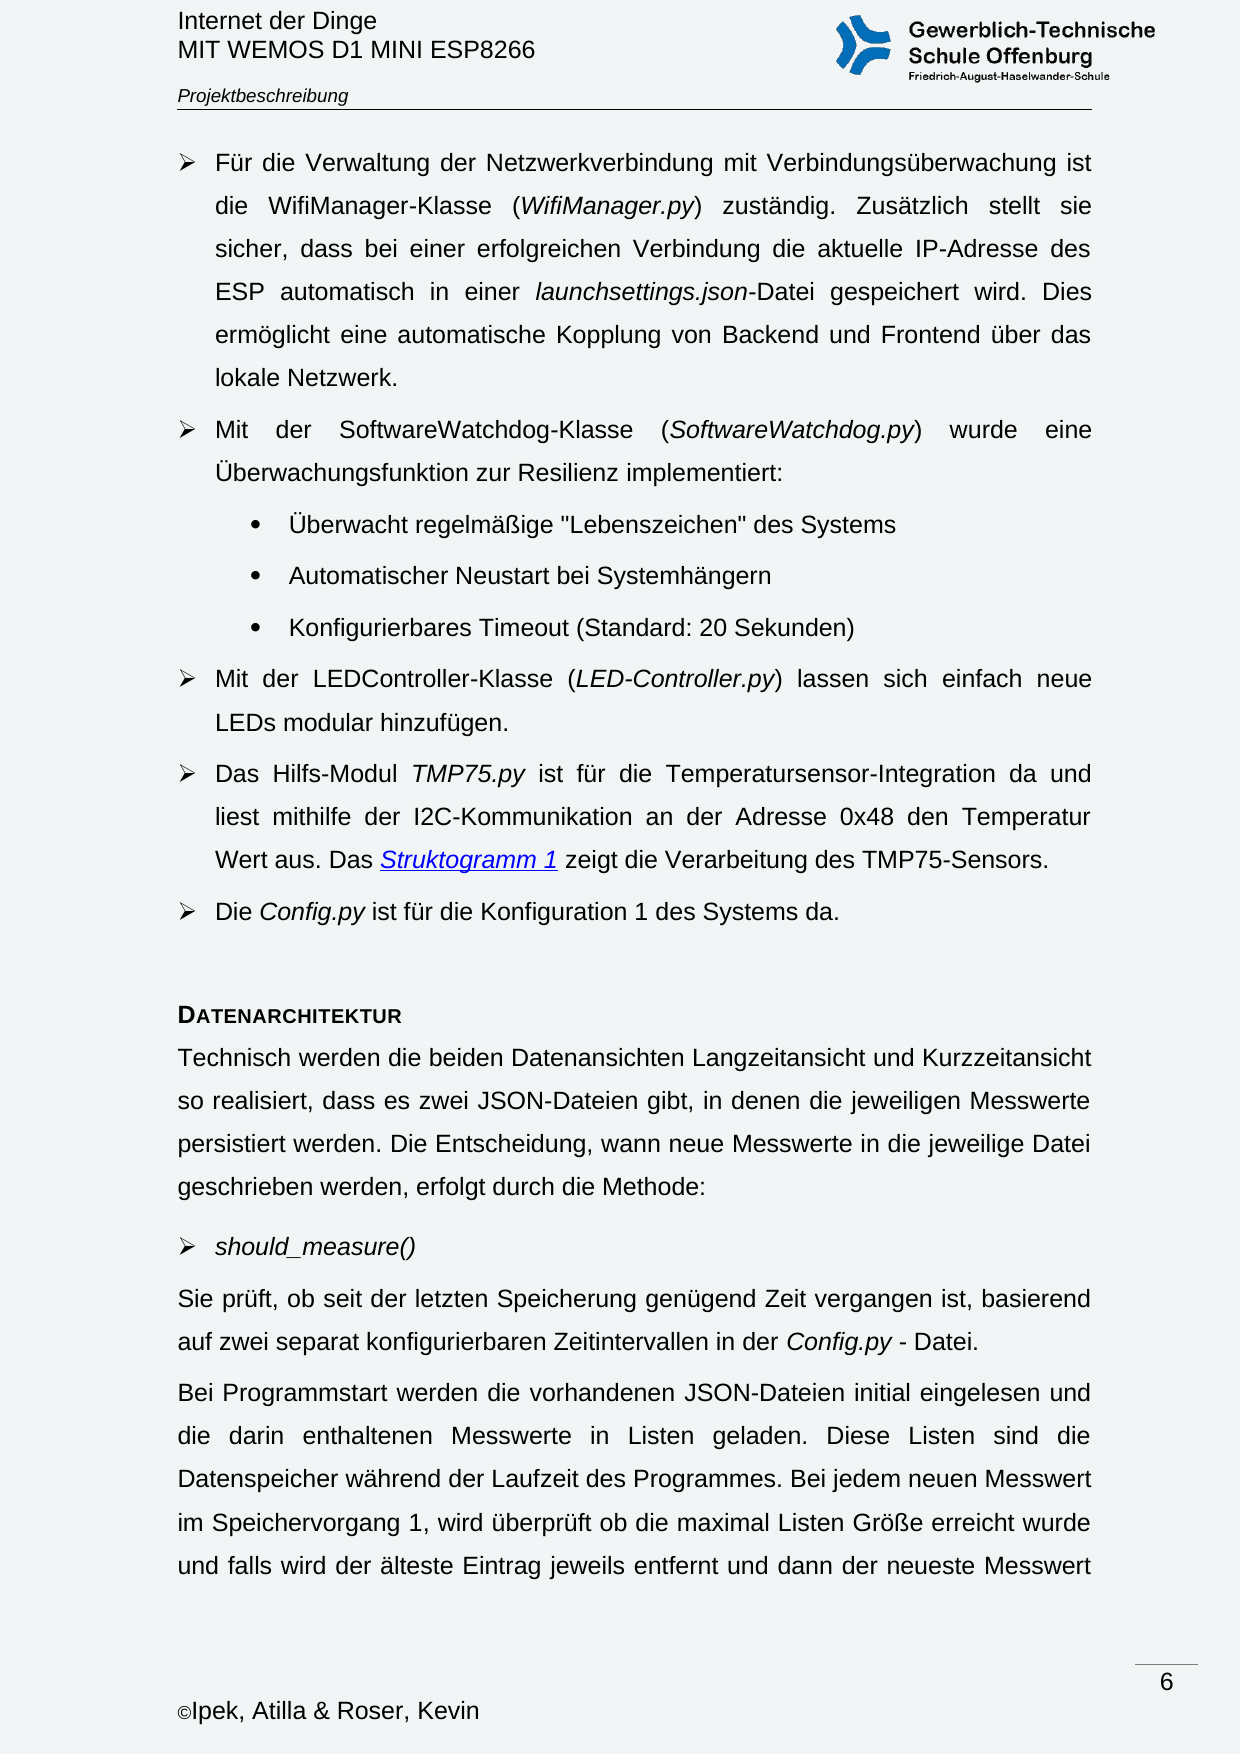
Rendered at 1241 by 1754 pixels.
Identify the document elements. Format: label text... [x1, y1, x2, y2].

subtitle Datenarchitektur [177, 1000, 1092, 1028]
text Die Config.py ist für die Konfiguration 1 des Systems da. [177, 897, 1092, 926]
text Mit der SoftwareWatchdog-Klasse (SoftwareWatchdog.py) wurde eine Überwachungsfunktion zur Resilienz implementiert: [177, 415, 1092, 487]
picture [830, 9, 1164, 87]
text should_measure() [177, 1232, 1092, 1261]
list Sie prüft, ob seit der letzten Speicherung genügend Zeit vergangen ist, basierend auf zwei separat konfigurierbaren Zeitintervallen in der Config.py - Datei. [177, 1284, 1092, 1356]
text Überwacht regelmäßige "Lebenszeichen" des Systems [251, 509, 1092, 538]
text Konfigurierbares Timeout (Standard: 20 Sekunden) [251, 613, 1092, 642]
text Für die Verwaltung der Netzwerkverbindung mit Verbindungsüberwachung ist die WifiManager-Klasse (WifiManager.py) zuständig. Zusätzlich stellt sie sicher, dass bei einer erfolgreichen Verbindung die aktuelle IP-Adresse des ESP automatisch in einer launchsettings.json-Datei gespeichert wird. Dies ermöglicht eine automatische Kopplung von Backend und Frontend über das lokale Netzwerk. [177, 148, 1092, 392]
text Mit der LEDController-Klasse (LED-Controller.py) lassen sich einfach neue LEDs modular hinzufügen. [177, 664, 1092, 736]
text Technisch werden die beiden Datenansichten Langzeitansicht und Kurzzeitansicht so realisiert, dass es zwei JSON-Dateien gibt, in denen die jeweiligen Messwerte persistiert werden. Die Entscheidung, wann neue Messwerte in die jeweilige Datei geschrieben werden, erfolgt durch die Methode: [177, 1043, 1092, 1201]
text Automatischer Neustart bei Systemhängern [251, 561, 1092, 590]
